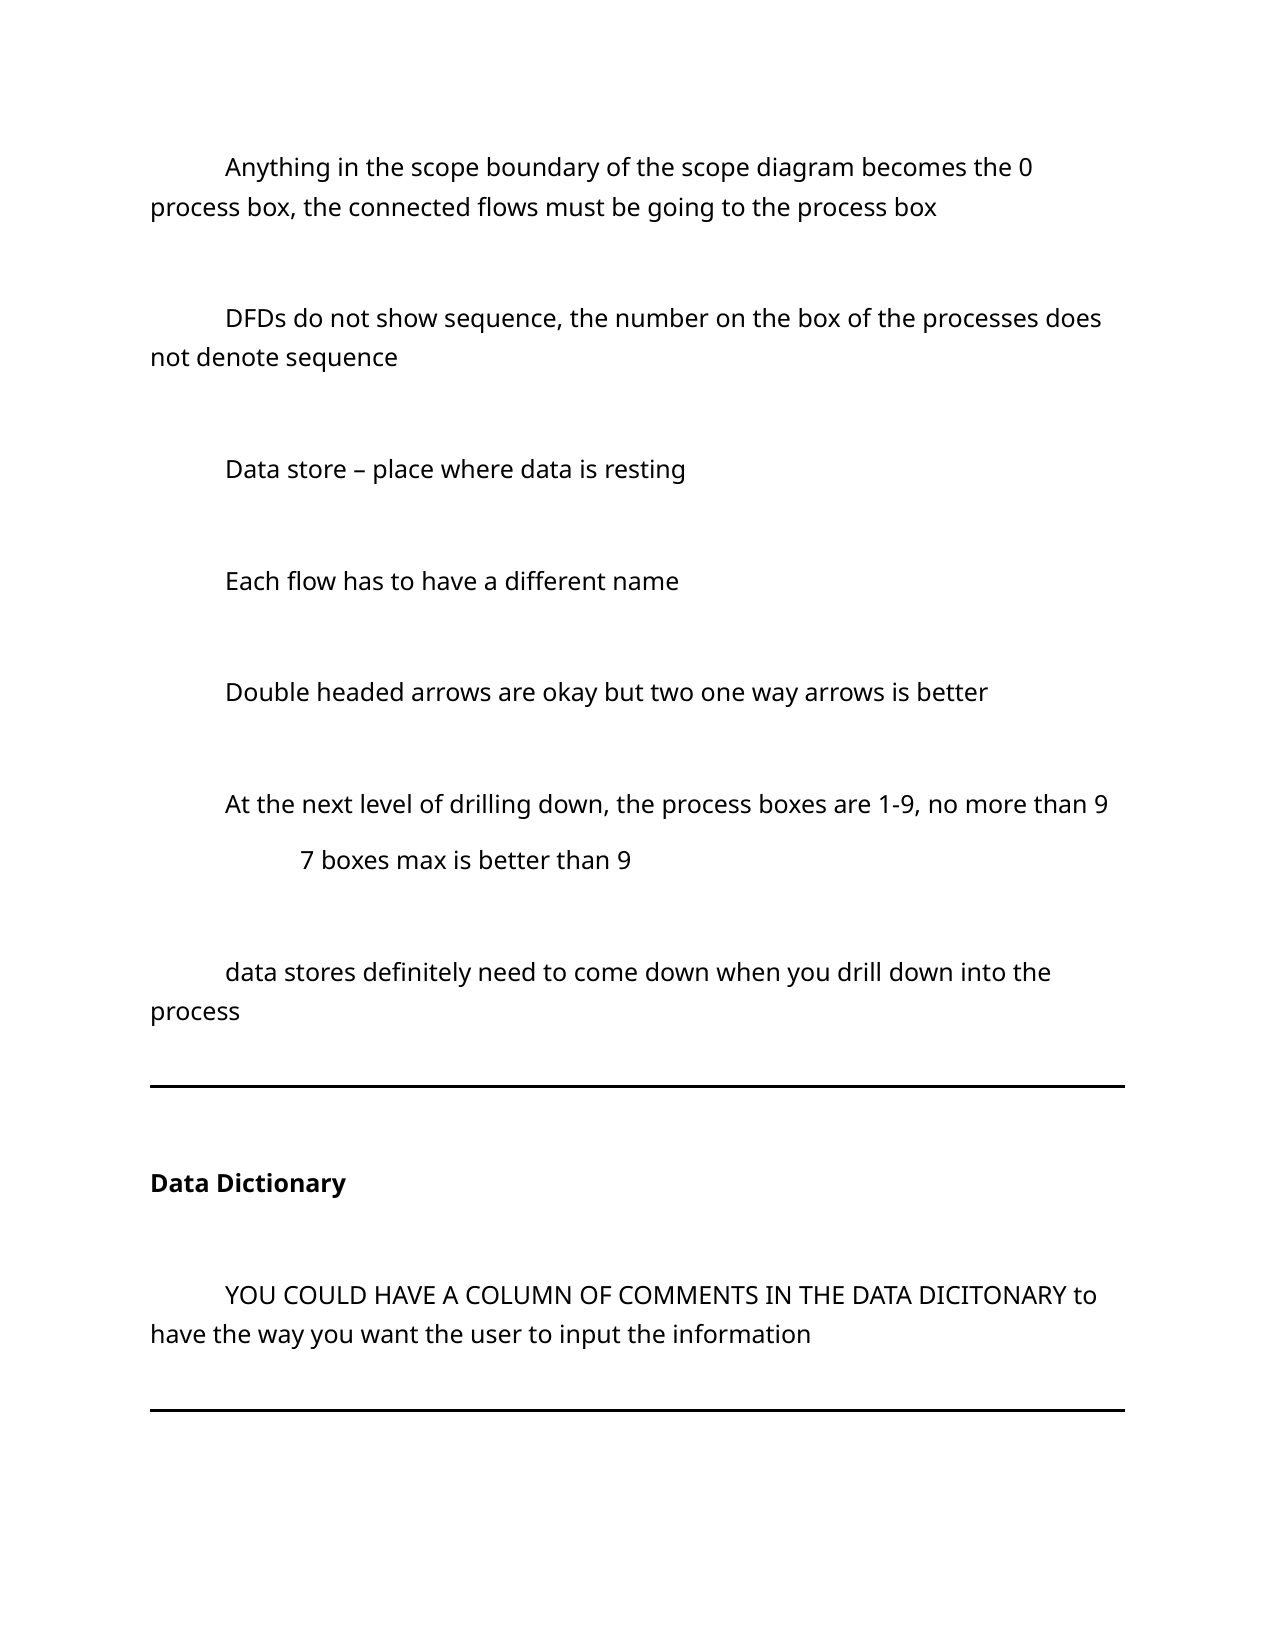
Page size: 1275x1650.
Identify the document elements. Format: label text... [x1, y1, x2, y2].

text Each flow has to have a different name [150, 563, 1125, 597]
text At the next level of drilling down, the process boxes are 1-9, no more than 9 [150, 787, 1125, 821]
text Data store – place where data is resting [150, 452, 1125, 486]
text DFDs do not show sequence, the number on the box of the processes does not denote sequence [150, 301, 1125, 374]
text Data Dictionary [150, 1166, 1125, 1200]
text Anything in the scope boundary of the scope diagram becomes the 0 process box, the connected flows must be going to the process box [150, 150, 1125, 223]
text YOU COULD HAVE A COLUMN OF COMMENTS IN THE DATA DICITONARY to have the way you want the user to input the information [150, 1278, 1125, 1351]
text Double headed arrows are okay but two one way arrows is better [150, 675, 1125, 709]
text data stores definitely need to come down when you drill down into the process [150, 954, 1125, 1027]
text 7 boxes max is better than 9 [150, 842, 1125, 877]
